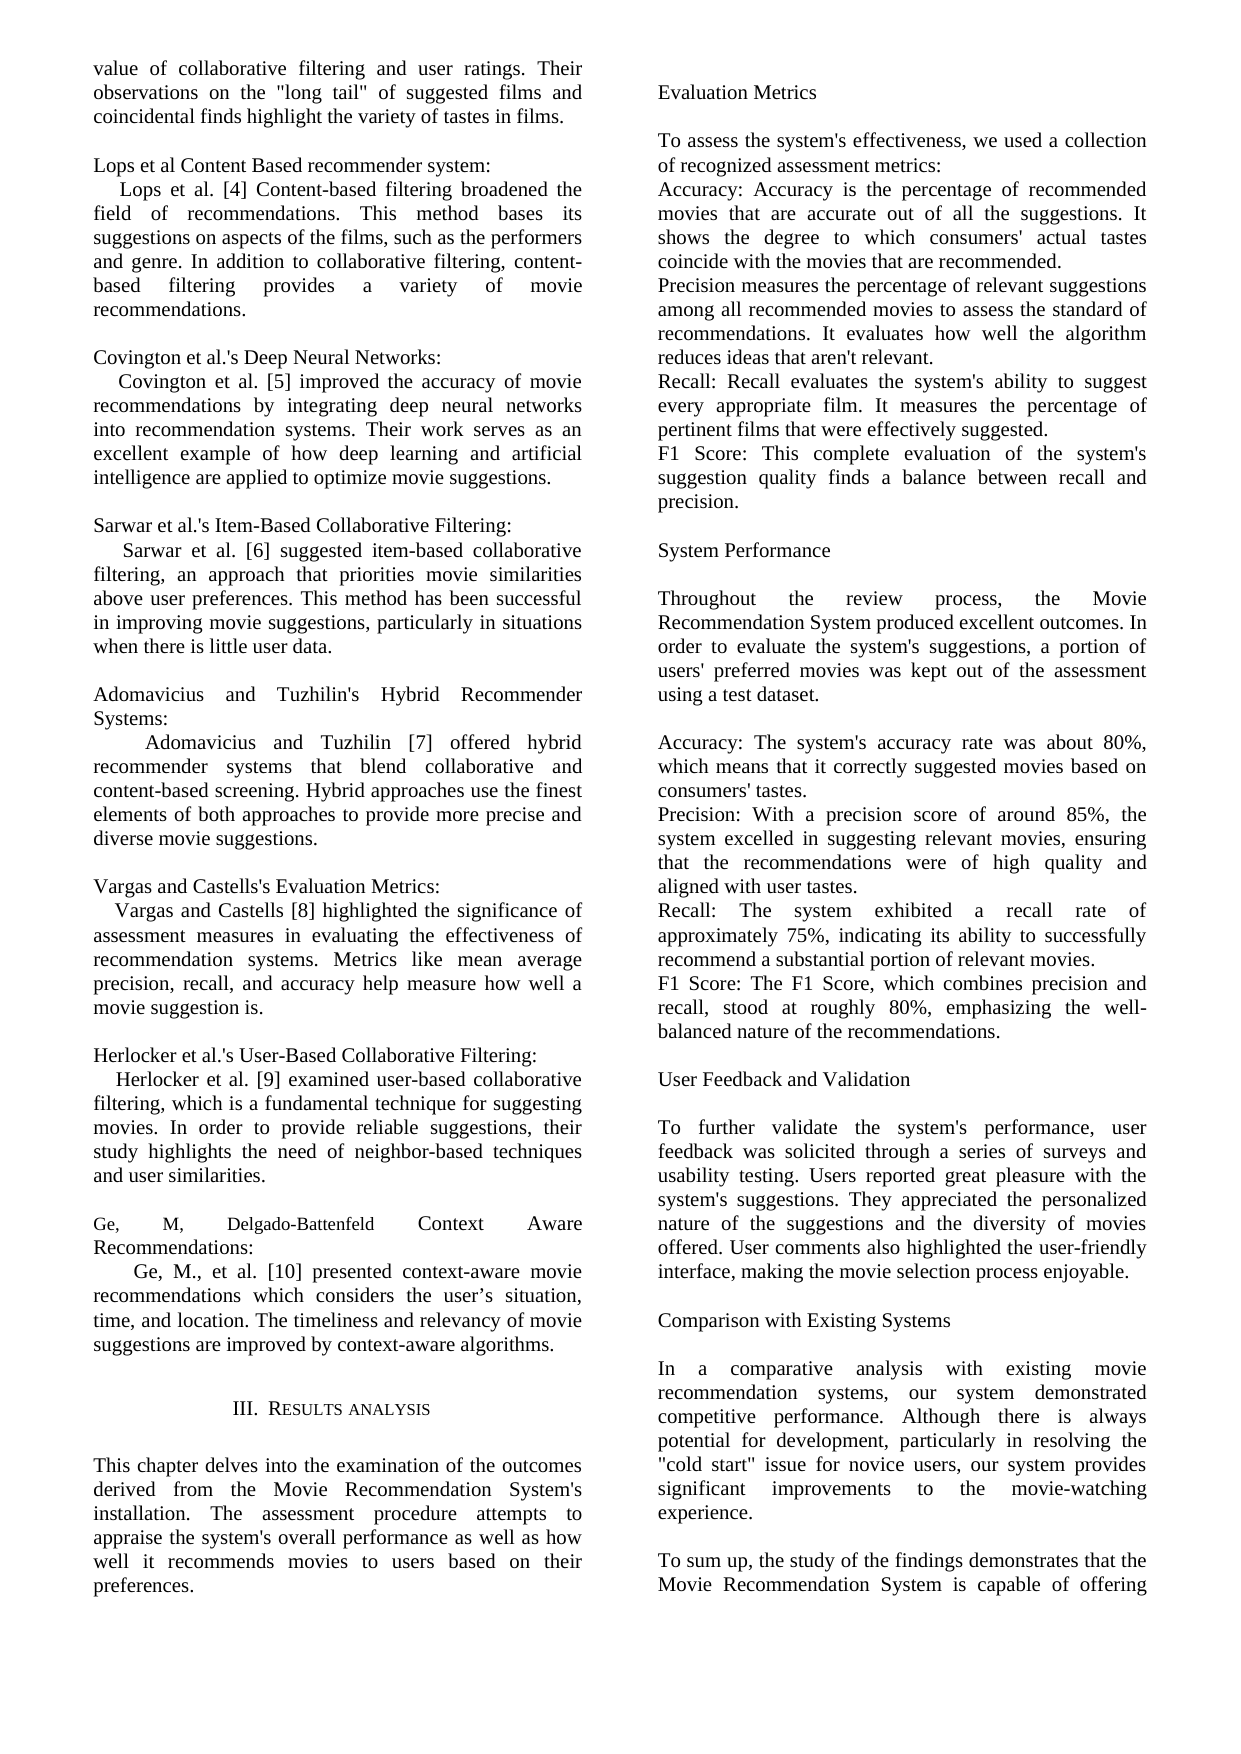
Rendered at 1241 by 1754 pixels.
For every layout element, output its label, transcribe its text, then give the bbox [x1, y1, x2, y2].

text Vargas and Castells's Evaluation Metrics: [93, 874, 583, 898]
text Lops et al Content Based recommender system: [93, 152, 583, 177]
text Herlocker et al. [9] examined user-based collaborative filtering, which is a fundamental technique for suggesting movies. In order to provide reliable suggestions, their study highlights the need of neighbor-based techniques and user similarities. [93, 1067, 583, 1187]
text F1 Score: The F1 Score, which combines precision and recall, stood at roughly 80%, emphasizing the well-balanced nature of the recommendations. [658, 971, 1147, 1043]
text Precision: With a precision score of around 85%, the system excelled in suggesting relevant movies, ensuring that the recommendations were of high quality and aligned with user tastes. [658, 802, 1147, 898]
text Throughout the review process, the Movie Recommendation System produced excellent outcomes. In order to evaluate the system's suggestions, a portion of users' preferred movies was kept out of the assessment using a test dataset. [658, 586, 1147, 706]
text Adomavicius and Tuzhilin [7] offered hybrid recommender systems that blend collaborative and content-based screening. Hybrid approaches use the finest elements of both approaches to provide more precise and diverse movie suggestions. [93, 730, 583, 850]
text This chapter delves into the examination of the outcomes derived from the Movie Recommendation System's installation. The assessment procedure attempts to appraise the system's overall performance as well as how well it recommends movies to users based on their preferences. [93, 1453, 583, 1597]
text Comparison with Existing Systems [658, 1307, 1147, 1332]
text Lops et al. [4] Content-based filtering broadened the field of recommendations. This method bases its suggestions on aspects of the films, such as the performers and genre. In addition to collaborative filtering, content-based filtering provides a variety of movie recommendations. [93, 177, 583, 321]
text Ge, M., et al. [10] presented context-aware movie recommendations which considers the user’s situation, time, and location. The timeliness and relevancy of movie suggestions are improved by context-aware algorithms. [93, 1259, 583, 1356]
text Precision measures the percentage of relevant suggestions among all recommended movies to assess the standard of recommendations. It evaluates how well the algorithm reduces ideas that aren't relevant. [658, 273, 1147, 369]
text Covington et al. [5] improved the accuracy of movie recommendations by integrating deep neural networks into recommendation systems. Their work serves as an excellent example of how deep learning and artificial intelligence are applied to optimize movie suggestions. [93, 369, 583, 489]
text Ge, M, Delgado-Battenfeld Context Aware Recommendations: [93, 1211, 583, 1259]
text Sarwar et al.'s Item-Based Collaborative Filtering: [93, 513, 583, 537]
text Covington et al.'s Deep Neural Networks: [93, 345, 583, 369]
subtitle Results analysis [93, 1396, 583, 1420]
text Herlocker et al.'s User-Based Collaborative Filtering: [93, 1043, 583, 1067]
text Accuracy: The system's accuracy rate was about 80%, which means that it correctly suggested movies based on consumers' tastes. [658, 730, 1147, 802]
text To assess the system's effectiveness, we used a collection of recognized assessment metrics: [658, 128, 1147, 177]
text Sarwar et al. [6] suggested item-based collaborative filtering, an approach that priorities movie similarities above user preferences. This method has been successful in improving movie suggestions, particularly in situations when there is little user data. [93, 537, 583, 658]
text Accuracy: Accuracy is the percentage of recommended movies that are accurate out of all the suggestions. It shows the degree to which consumers' actual tastes coincide with the movies that are recommended. [658, 177, 1147, 273]
text Adomavicius and Tuzhilin's Hybrid Recommender Systems: [93, 682, 583, 730]
text Recall: Recall evaluates the system's ability to suggest every appropriate film. It measures the percentage of pertinent films that were effectively suggested. [658, 369, 1147, 441]
text Vargas and Castells [8] highlighted the significance of assessment measures in evaluating the effectiveness of recommendation systems. Metrics like mean average precision, recall, and accuracy help measure how well a movie suggestion is. [93, 898, 583, 1019]
text System Performance [658, 537, 1147, 562]
text F1 Score: This complete evaluation of the system's suggestion quality finds a balance between recall and precision. [658, 441, 1147, 513]
text Recall: The system exhibited a recall rate of approximately 75%, indicating its ability to successfully recommend a substantial portion of relevant movies. [658, 898, 1147, 971]
text Evaluation Metrics [658, 80, 1147, 104]
text User Feedback and Validation [658, 1067, 1147, 1091]
text To further validate the system's performance, user feedback was solicited through a series of surveys and usability testing. Users reported great pleasure with the system's suggestions. They appreciated the personalized nature of the suggestions and the diversity of movies offered. User comments also highlighted the user-friendly interface, making the movie selection process enjoyable. [658, 1115, 1147, 1283]
text In a comparative analysis with existing movie recommendation systems, our system demonstrated competitive performance. Although there is always potential for development, particularly in resolving the "cold start" issue for novice users, our system provides significant improvements to the movie-watching experience. [658, 1356, 1147, 1524]
